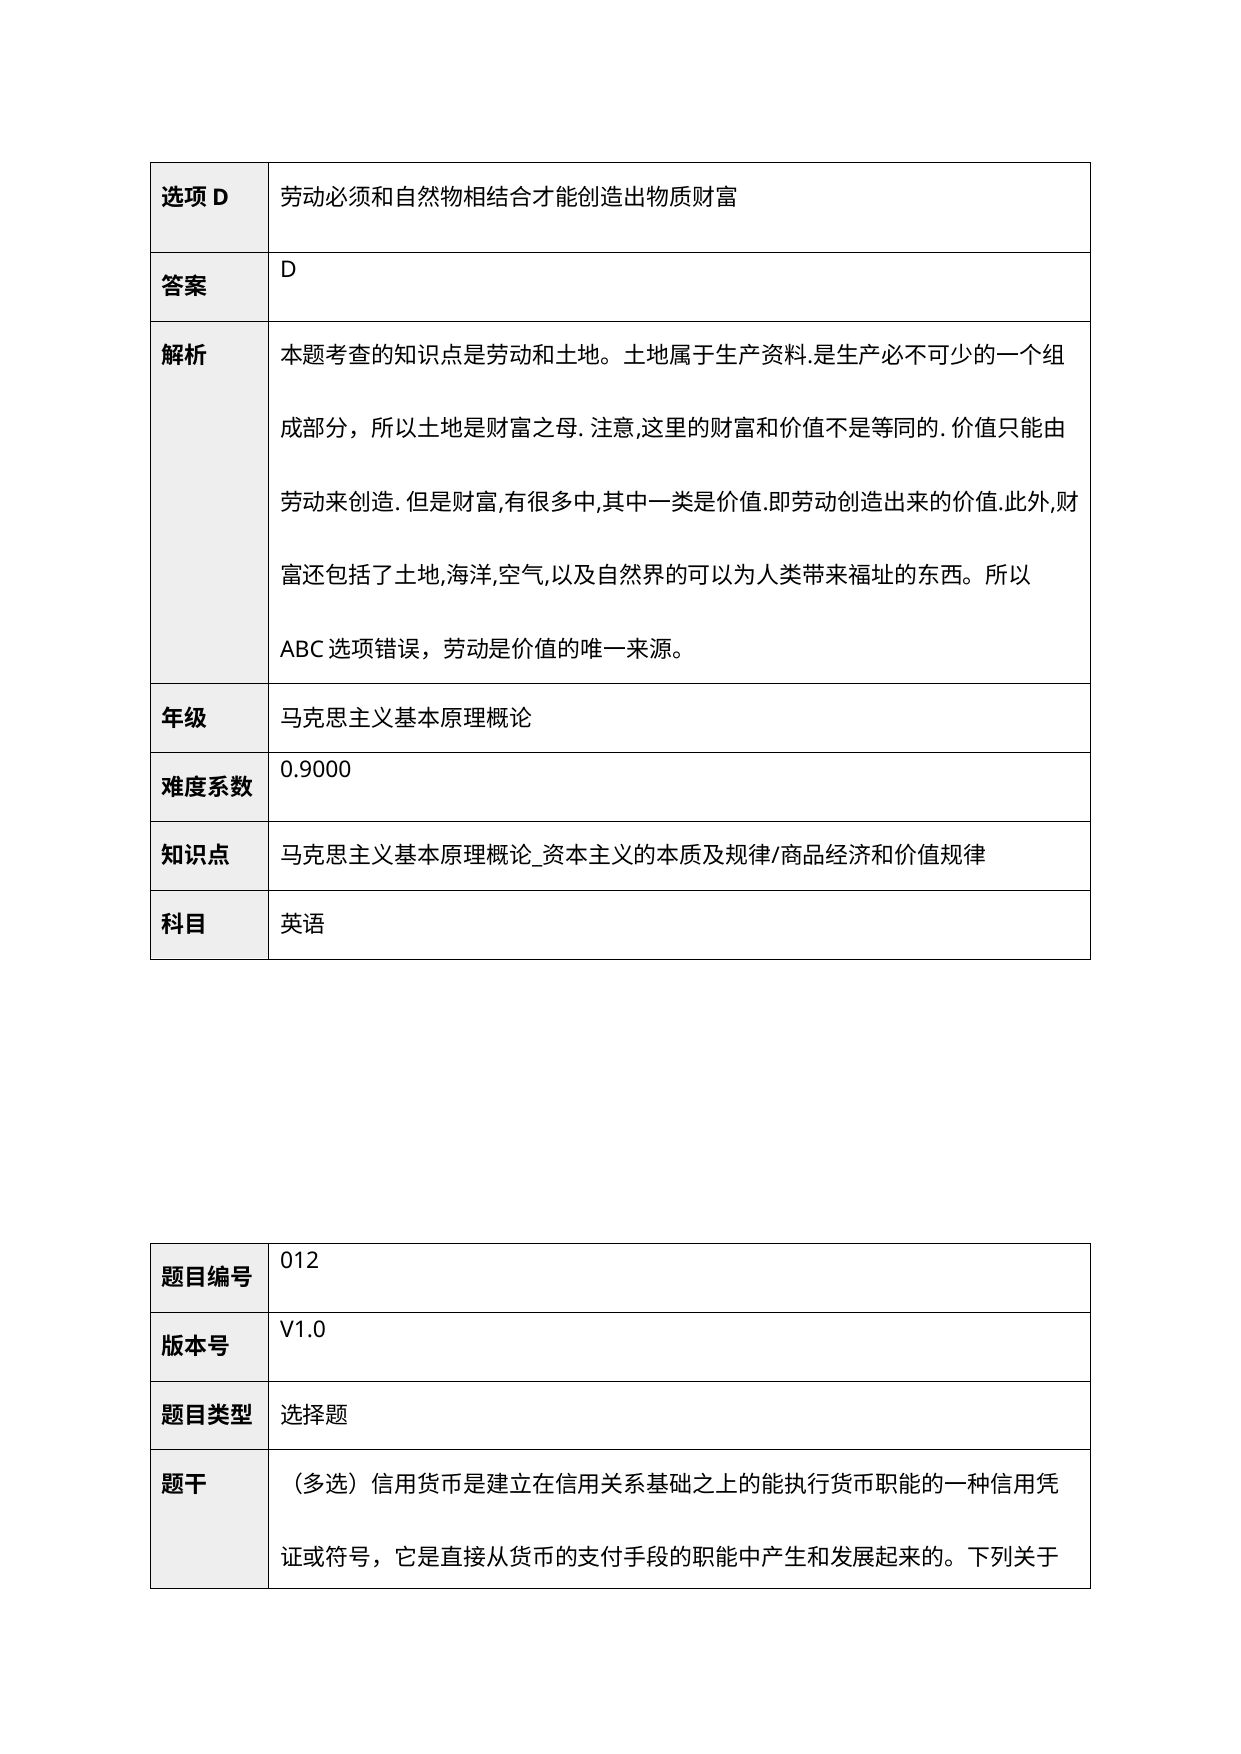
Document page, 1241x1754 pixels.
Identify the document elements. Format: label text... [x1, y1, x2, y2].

table_cell 题目类型 [151, 1382, 268, 1449]
table_cell 选择题 [269, 1382, 1090, 1449]
table_cell 知识点 [151, 822, 268, 890]
table_cell 0.9000 [269, 753, 1090, 821]
table_cell 科目 [151, 891, 268, 958]
table_cell 难度系数 [151, 753, 268, 821]
table_cell 年级 [151, 684, 268, 752]
table_cell 题干 [151, 1450, 268, 1588]
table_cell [269, 1450, 1090, 1588]
table_cell 马克思主义基本原理概论 [269, 684, 1090, 752]
table_header 题目编号 [151, 1244, 268, 1312]
table_cell 马克思主义基本原理概论_资本主义的本质及规律/商品经济和价值规律 [269, 822, 1090, 890]
table_cell 选项D [151, 163, 268, 252]
table_cell 本题考查的知识点是劳动和土地。土地属于生产资料.是生产必不可少的一个组成部分，所以土地是财富之母. 注意,这里的财富和价值不是等同的. 价值只能由劳动来创造. 但是财富,有很多中,其中一类是价值.即劳动创造出来的价值.此外,财富还包括了土地,海洋,空气,以及自然界的可以为人类带来福址的东西。所以ABC选项错误，劳动是价值的唯一来源。 [269, 322, 1090, 683]
table_cell V1.0 [269, 1313, 1090, 1381]
table_cell 版本号 [151, 1313, 268, 1381]
table_cell 劳动必须和自然物相结合才能创造出物质财富 [269, 163, 1090, 252]
table_cell D [269, 253, 1090, 321]
table_cell 解析 [151, 322, 268, 683]
table_header 012 [269, 1244, 1090, 1312]
table_cell 英语 [269, 891, 1090, 958]
table_cell 答案 [151, 253, 268, 321]
